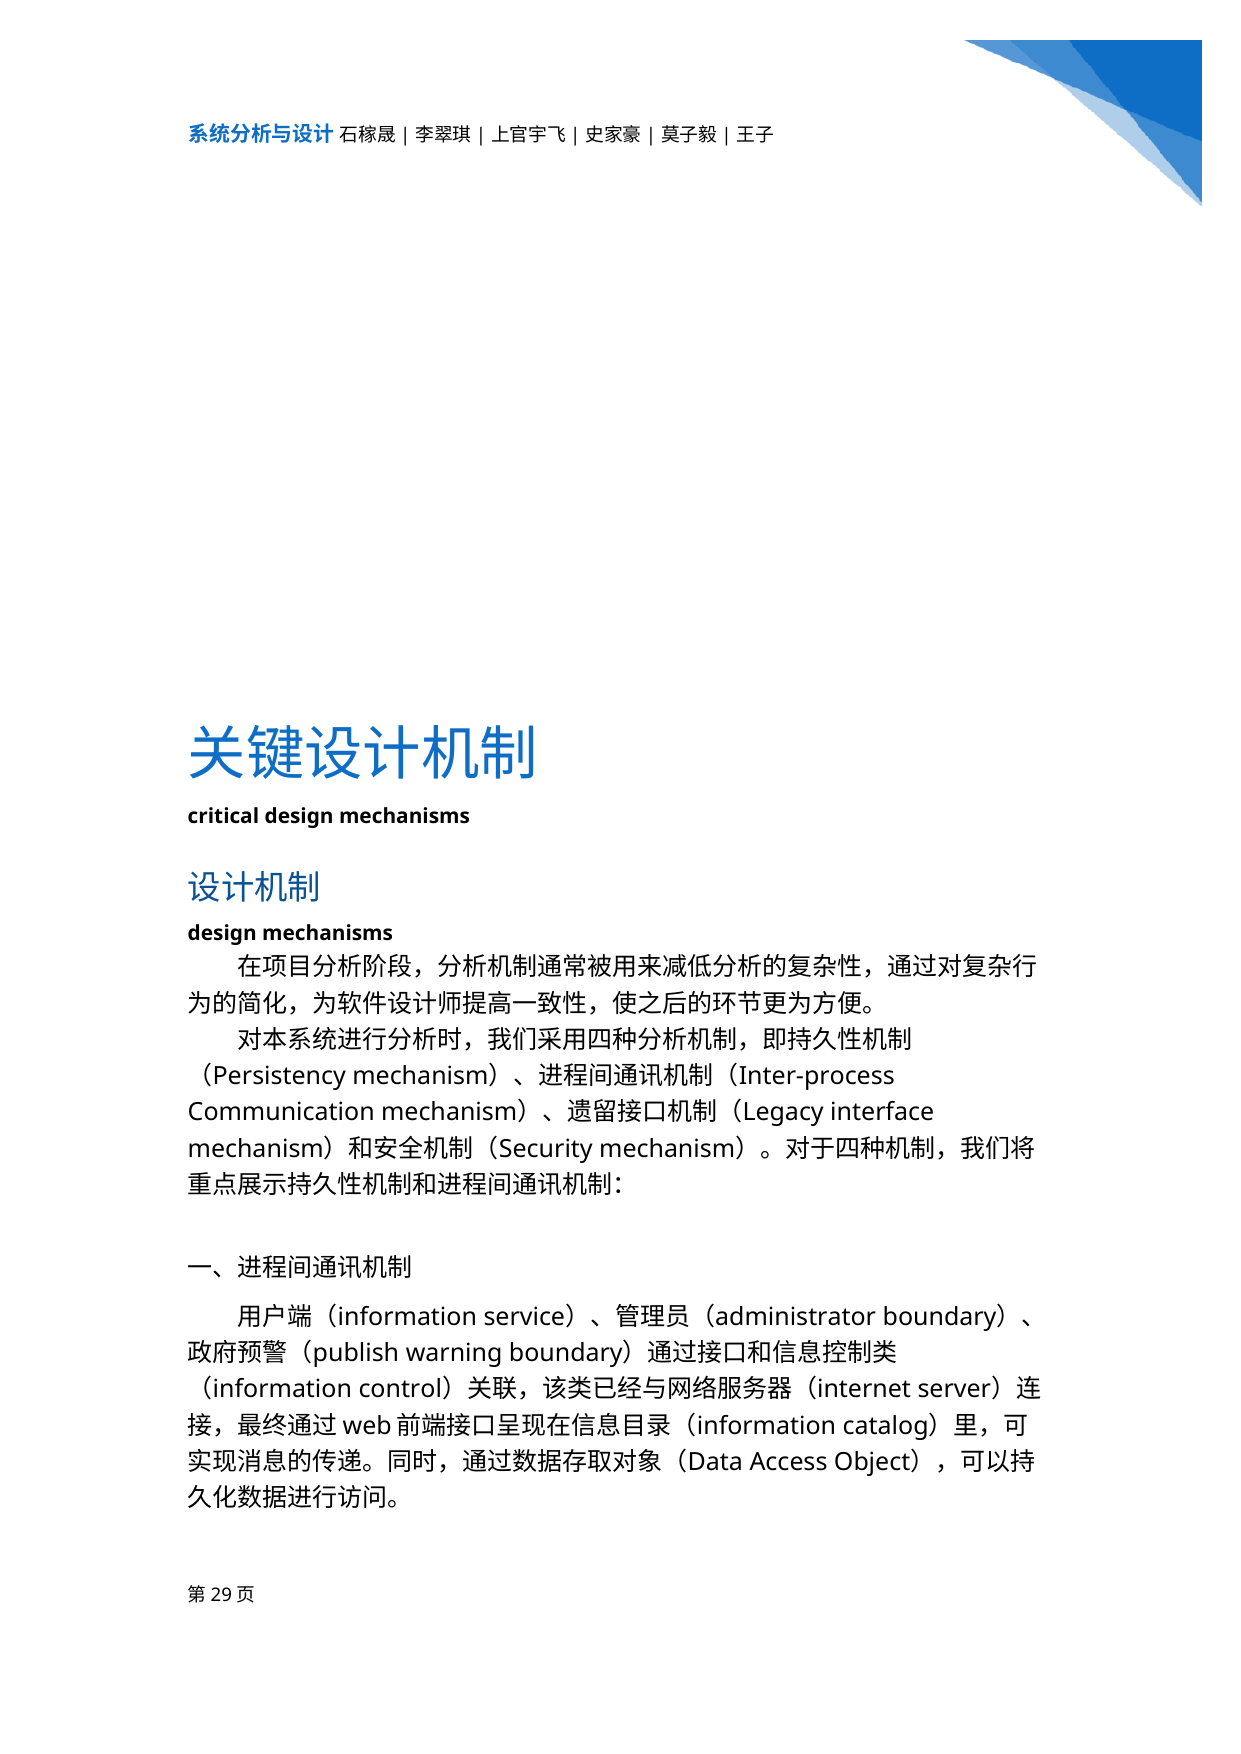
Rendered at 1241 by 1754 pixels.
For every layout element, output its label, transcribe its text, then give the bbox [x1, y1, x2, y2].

text 对本系统进行分析时，我们采用四种分析机制，即持久性机制（Persistency mechanism）、进程间通讯机制（Inter-process Communication mechanism）、遗留接口机制（Legacy interface mechanism）和安全机制（Security mechanism）。对于四种机制，我们将重点展示持久性机制和进程间通讯机制： [187, 1019, 1053, 1201]
text 关键设计机制 [187, 706, 1053, 791]
text 用户端（information service）、管理员（administrator boundary）、政府预警（publish warning boundary）通过接口和信息控制类（information control）关联，该类已经与网络服务器（internet server）连接，最终通过web前端接口呈现在信息目录（information catalog）里，可实现消息的传递。同时，通过数据存取对象（Data Access Object），可以持久化数据进行访问。 [187, 1296, 1053, 1514]
text design mechanisms [187, 918, 1053, 947]
text critical design mechanisms [187, 801, 1053, 829]
text 一、进程间通讯机制 [187, 1247, 1053, 1284]
text 设计机制 [187, 860, 1053, 909]
text 在项目分析阶段，分析机制通常被用来减低分析的复杂性，通过对复杂行为的简化，为软件设计师提高一致性，使之后的环节更为方便。 [187, 947, 1053, 1019]
picture [961, 40, 1203, 209]
